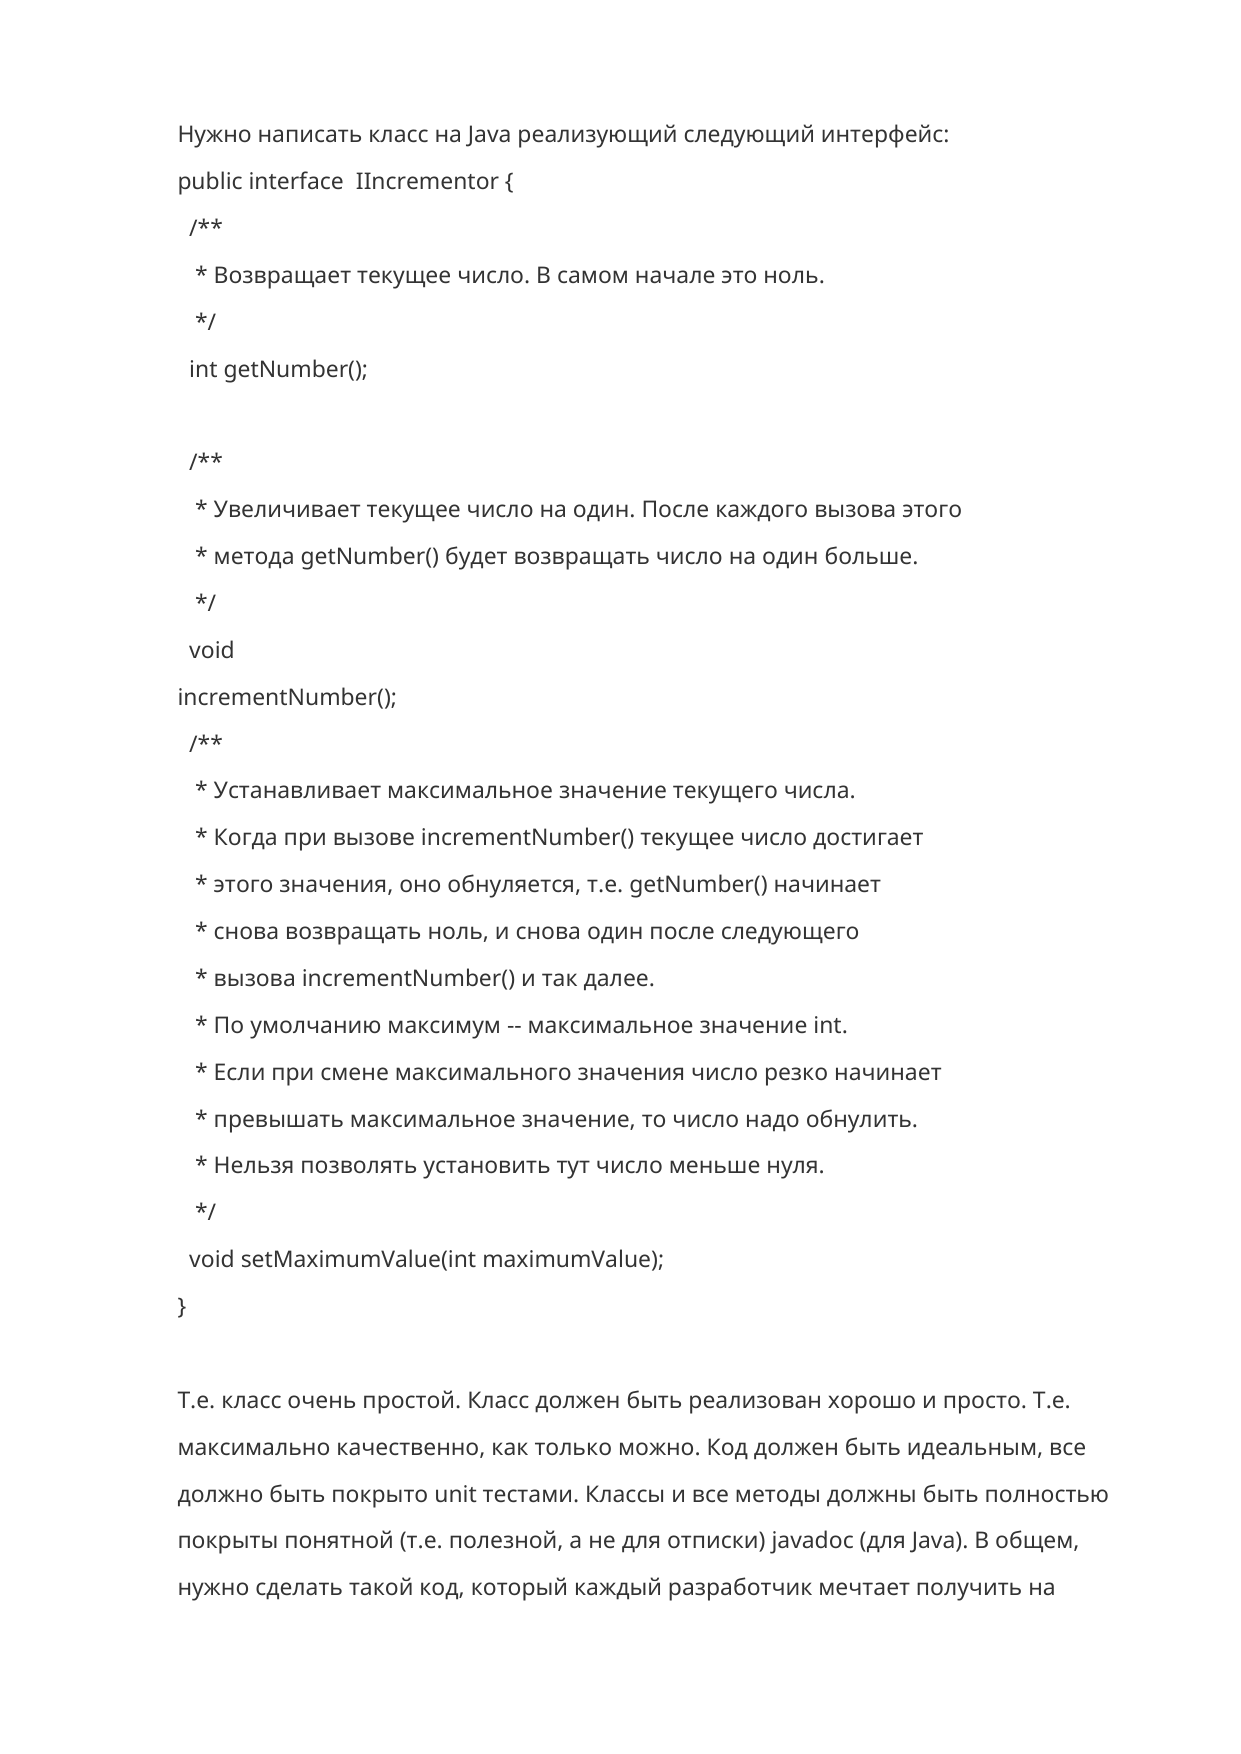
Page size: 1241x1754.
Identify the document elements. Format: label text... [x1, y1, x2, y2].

text * Увеличивает текущее число на один. После каждого вызова этого [177, 493, 1152, 524]
text int getNumber(); [177, 352, 1152, 384]
text * метода getNumber() будет возвращать число на один больше. [177, 540, 1152, 571]
text } [177, 1290, 1152, 1321]
text Нужно написать класс на Java реализующий следующий интерфейс: [177, 118, 1152, 149]
text void [177, 634, 1152, 665]
text public interface IIncrementor { [177, 165, 1152, 196]
text * превышать максимальное значение, то число надо обнулить. [177, 1102, 1152, 1134]
text * Когда при вызове incrementNumber() текущее число достигает [177, 821, 1152, 852]
text * вызова incrementNumber() и так далее. [177, 962, 1152, 993]
text * снова возвращать ноль, и снова один после следующего [177, 915, 1152, 946]
text */ [177, 587, 1152, 618]
text * Устанавливает максимальное значение текущего числа. [177, 774, 1152, 806]
text void setMaximumValue(int maximumValue); [177, 1243, 1152, 1274]
text /** [177, 446, 1152, 477]
text * Если при смене максимального значения число резко начинает [177, 1056, 1152, 1087]
text * Нельзя позволять установить тут число меньше нуля. [177, 1149, 1152, 1181]
text * этого значения, оно обнуляется, т.е. getNumber() начинает [177, 868, 1152, 899]
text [177, 1384, 1152, 1602]
text incrementNumber(); [177, 681, 1152, 712]
text */ [177, 306, 1152, 337]
text /** [177, 212, 1152, 243]
text * По умолчанию максимум -- максимальное значение int. [177, 1009, 1152, 1040]
text /** [177, 727, 1152, 759]
text */ [177, 1196, 1152, 1227]
text * Возвращает текущее число. В самом начале это ноль. [177, 259, 1152, 290]
